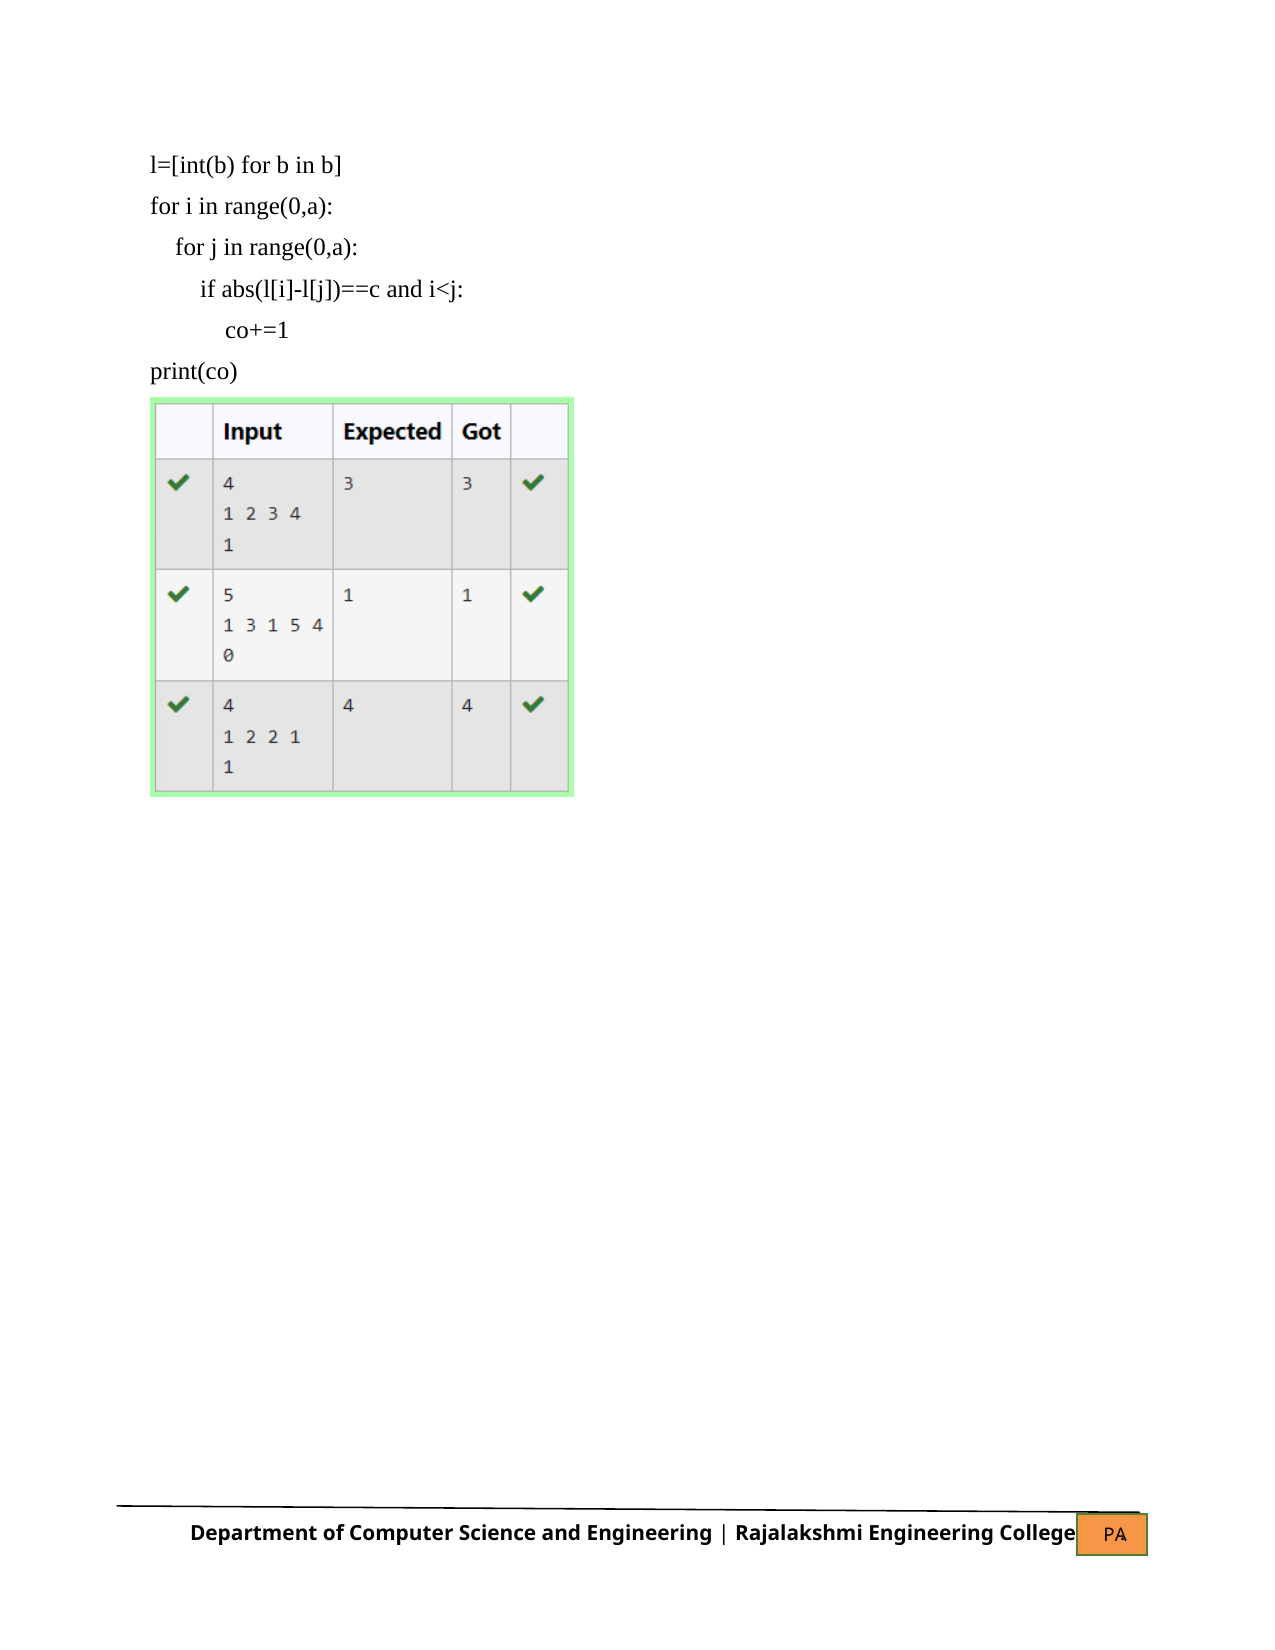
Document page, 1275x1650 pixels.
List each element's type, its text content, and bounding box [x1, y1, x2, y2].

picture [150, 397, 574, 797]
text if abs(l[i]-l[j])==c and i<j: [150, 274, 1125, 302]
text l=[int(b) for b in b] [150, 150, 1125, 179]
text co+=1 [150, 315, 1125, 344]
text for j in range(0,a): [150, 232, 1125, 261]
text print(co) [150, 356, 1125, 385]
text for i in range(0,a): [150, 191, 1125, 220]
